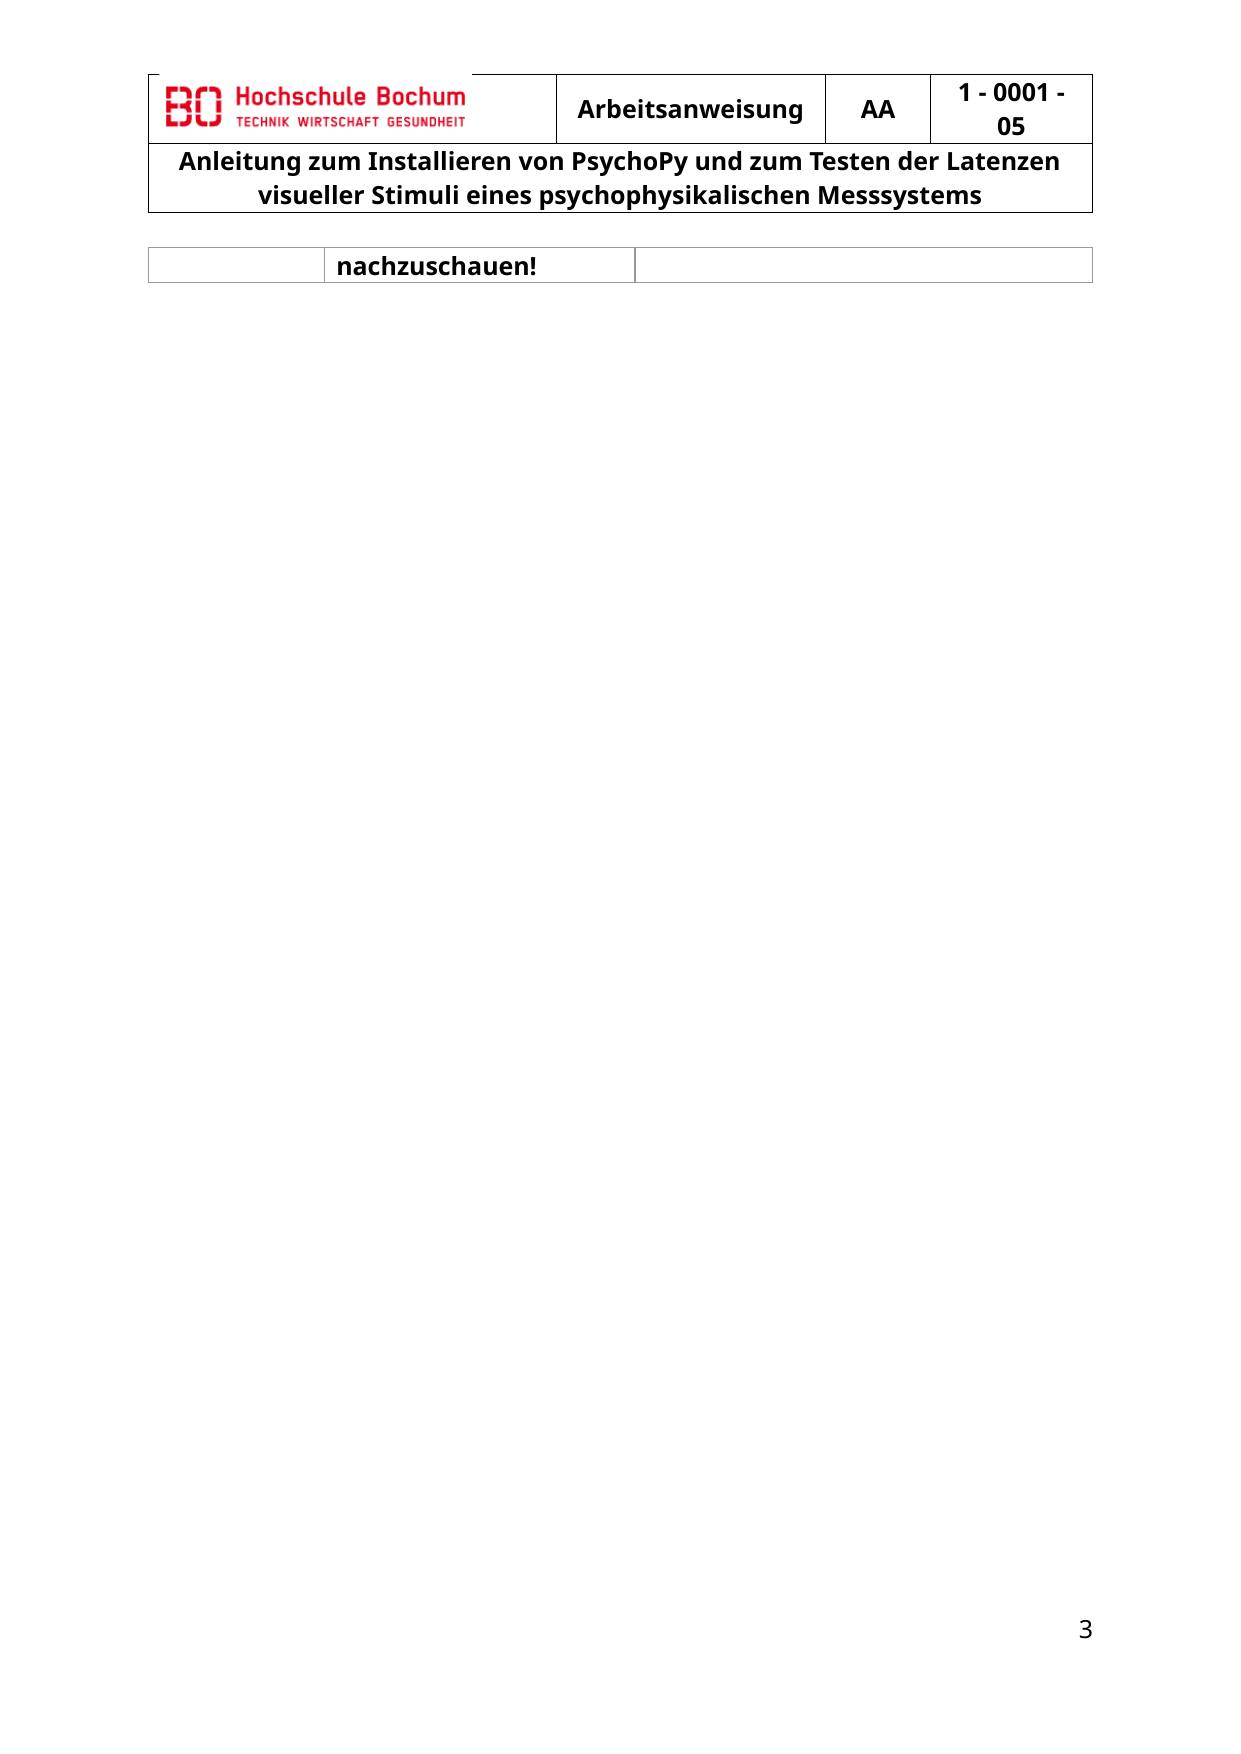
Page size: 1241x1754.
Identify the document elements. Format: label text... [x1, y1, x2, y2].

table_cell [636, 248, 1092, 282]
picture [159, 74, 472, 141]
table_cell 2 [149, 248, 324, 282]
